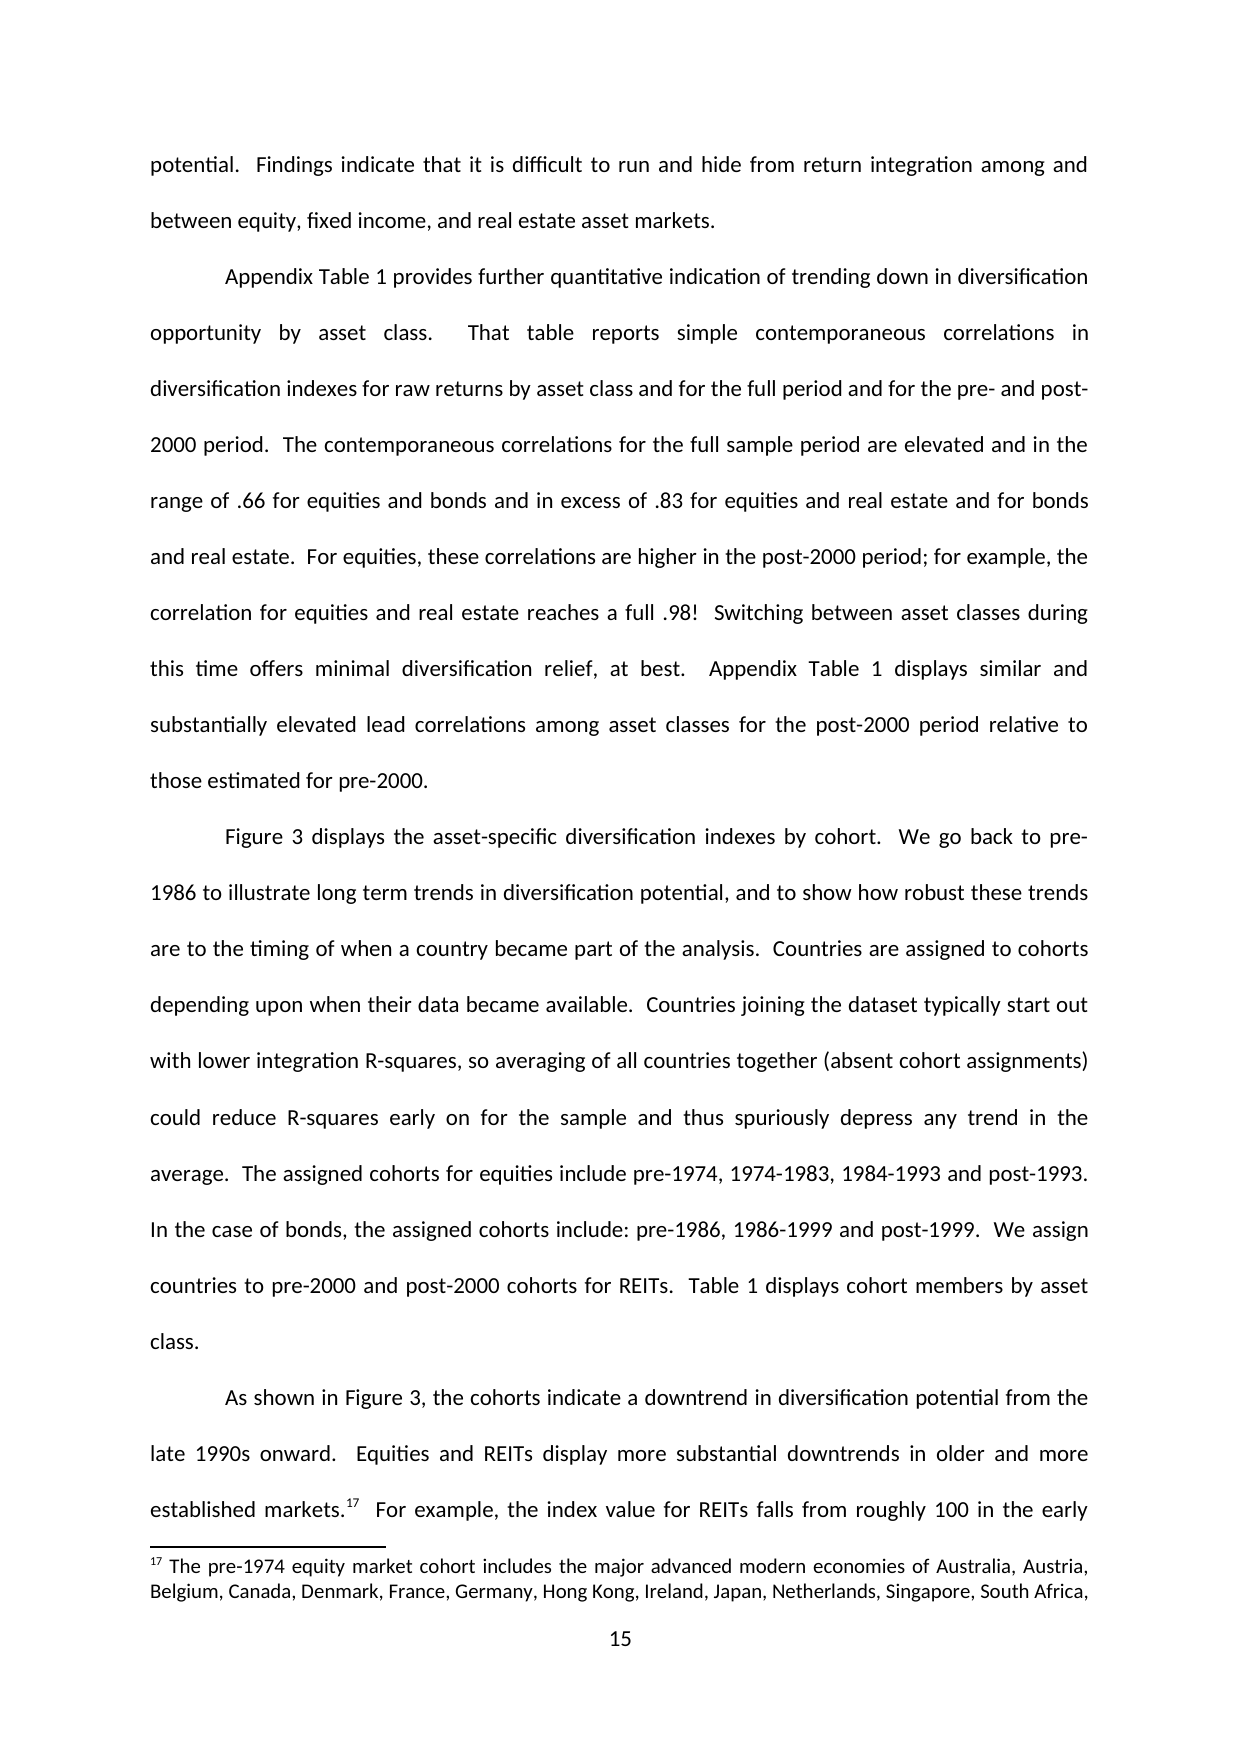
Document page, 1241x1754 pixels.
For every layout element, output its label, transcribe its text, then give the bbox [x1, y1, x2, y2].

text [150, 1383, 1090, 1523]
text Figure 3 displays the asset-specific diversification indexes by cohort. We go back to pre-1986 to illustrate long term trends in diversification potential, and to show how robust these trends are to the timing of when a country became part of the analysis. Countries are assigned to cohorts depending upon when their data became available. Countries joining the dataset typically start out with lower integration R-squares, so averaging of all countries together (absent cohort assignments) could reduce R-squares early on for the sample and thus spuriously depress any trend in the average. The assigned cohorts for equities include pre-1974, 1974-1983, 1984-1993 and post-1993. In the case of bonds, the assigned cohorts include: pre-1986, 1986-1999 and post-1999. We assign countries to pre-2000 and post-2000 cohorts for REITs. Table 1 displays cohort members by asset class. [150, 822, 1090, 1355]
text Appendix Table 1 provides further quantitative indication of trending down in diversification opportunity by asset class. That table reports simple contemporaneous correlations in diversification indexes for raw returns by asset class and for the full period and for the pre- and post-2000 period. The contemporaneous correlations for the full sample period are elevated and in the range of .66 for equities and bonds and in excess of .83 for equities and real estate and for bonds and real estate. For equities, these correlations are higher in the post-2000 period; for example, the correlation for equities and real estate reaches a full .98! Switching between asset classes during this time offers minimal diversification relief, at best. Appendix Table 1 displays similar and substantially elevated lead correlations among asset classes for the post-2000 period relative to those estimated for pre-2000. [150, 262, 1090, 794]
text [150, 150, 1090, 234]
